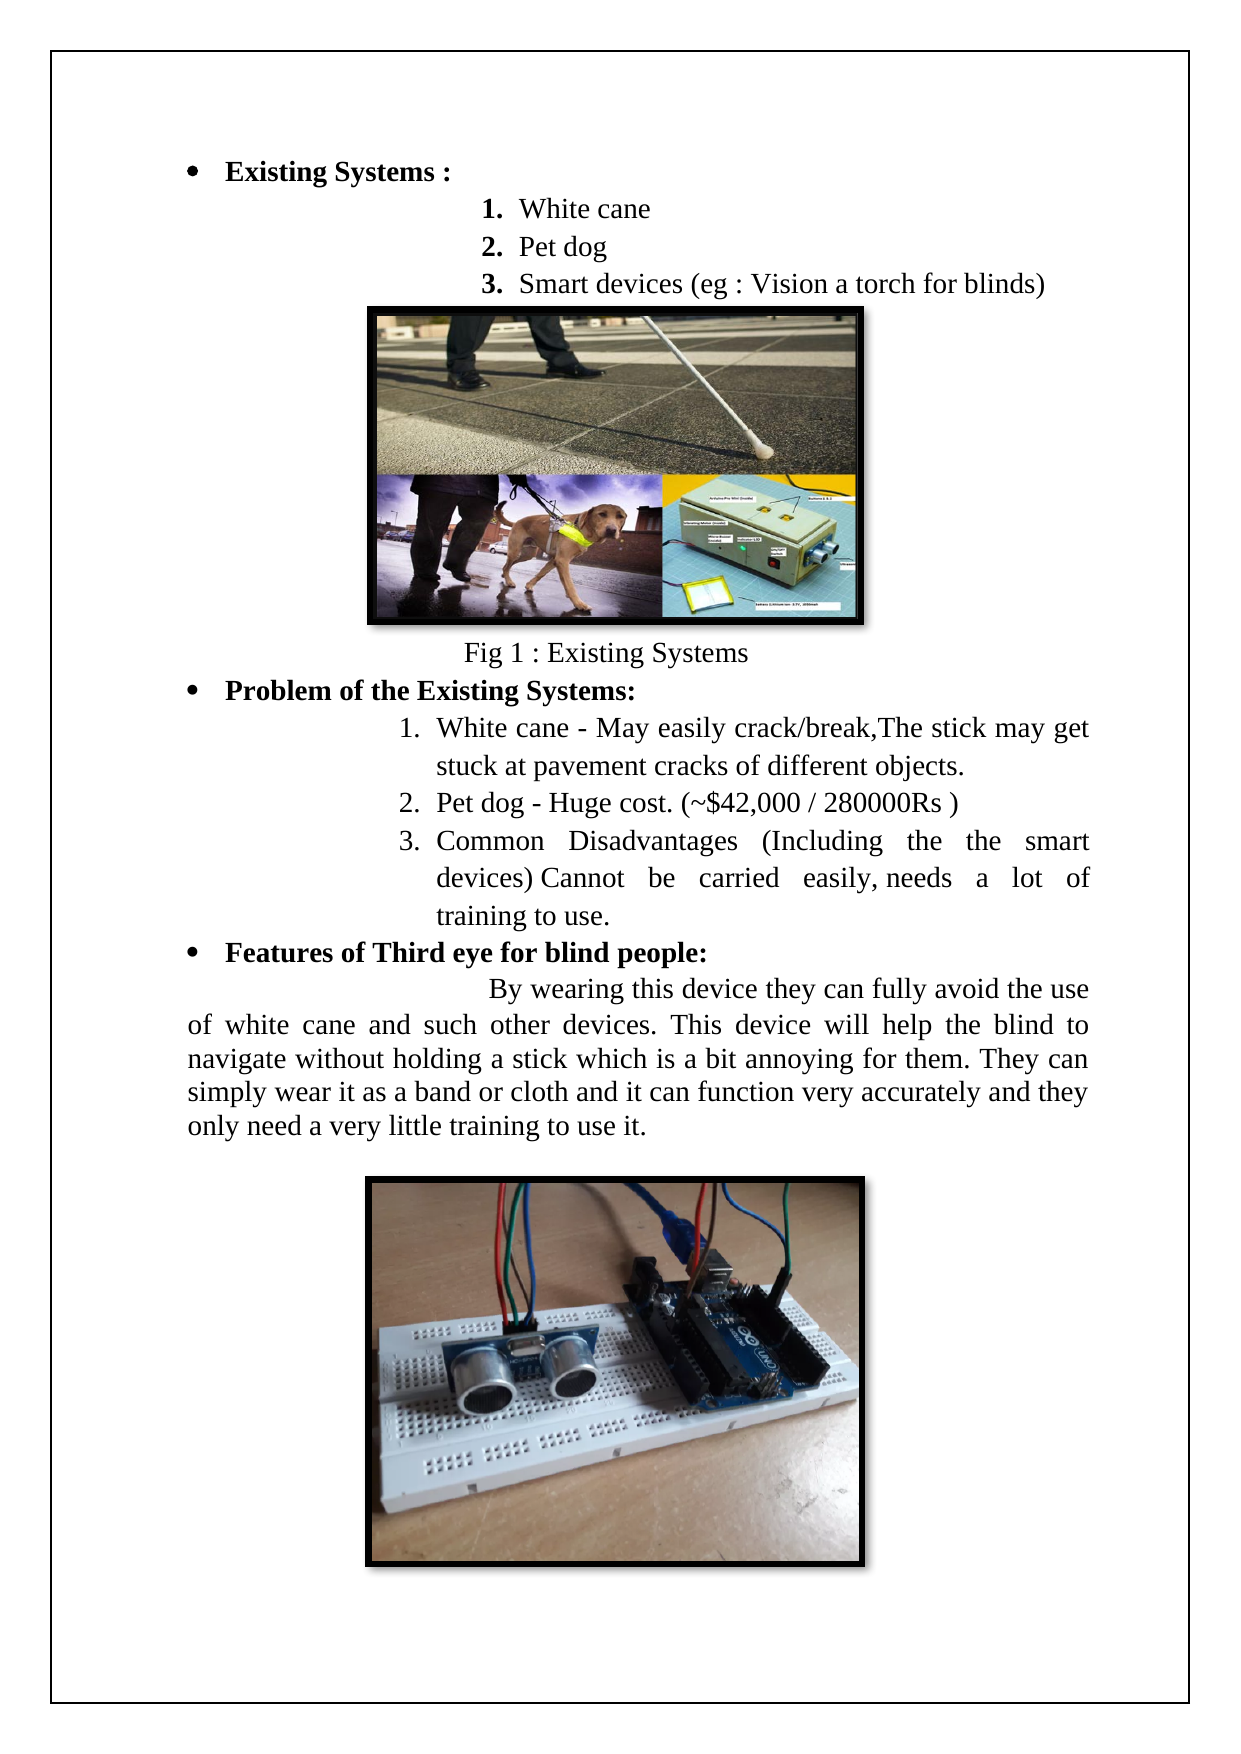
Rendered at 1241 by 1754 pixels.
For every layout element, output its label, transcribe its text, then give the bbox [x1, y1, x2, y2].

list Smart devices (eg : Vision a torch for blinds) [481, 262, 1090, 300]
list Existing Systems : [187, 150, 1090, 187]
list Pet dog [481, 225, 1090, 262]
text By wearing this device they can fully avoid the use of white cane and such other devices. This device will help the blind to navigate without holding a stick which is a bit annoying for them. They can simply wear it as a band or cloth and it can function very accurately and they only need a very little training to use it. [187, 969, 1090, 1141]
list White cane - May easily crack/break,The stick may get stuck at pavement cracks of different objects. [398, 706, 1090, 781]
list Problem of the Existing Systems: [187, 669, 1090, 706]
list White cane [481, 187, 1090, 225]
list Common Disadvantages (Including the the smart devices) Cannot be carried easily, needs a lot of training to use. [398, 819, 1090, 931]
list Pet dog - Huge cost. (~$42,000 / 280000Rs ) [398, 781, 1090, 819]
list Features of Third eye for blind people: [187, 931, 1090, 969]
text Fig 1 : Existing Systems [150, 631, 1090, 669]
picture [372, 1183, 859, 1561]
picture [373, 313, 858, 619]
